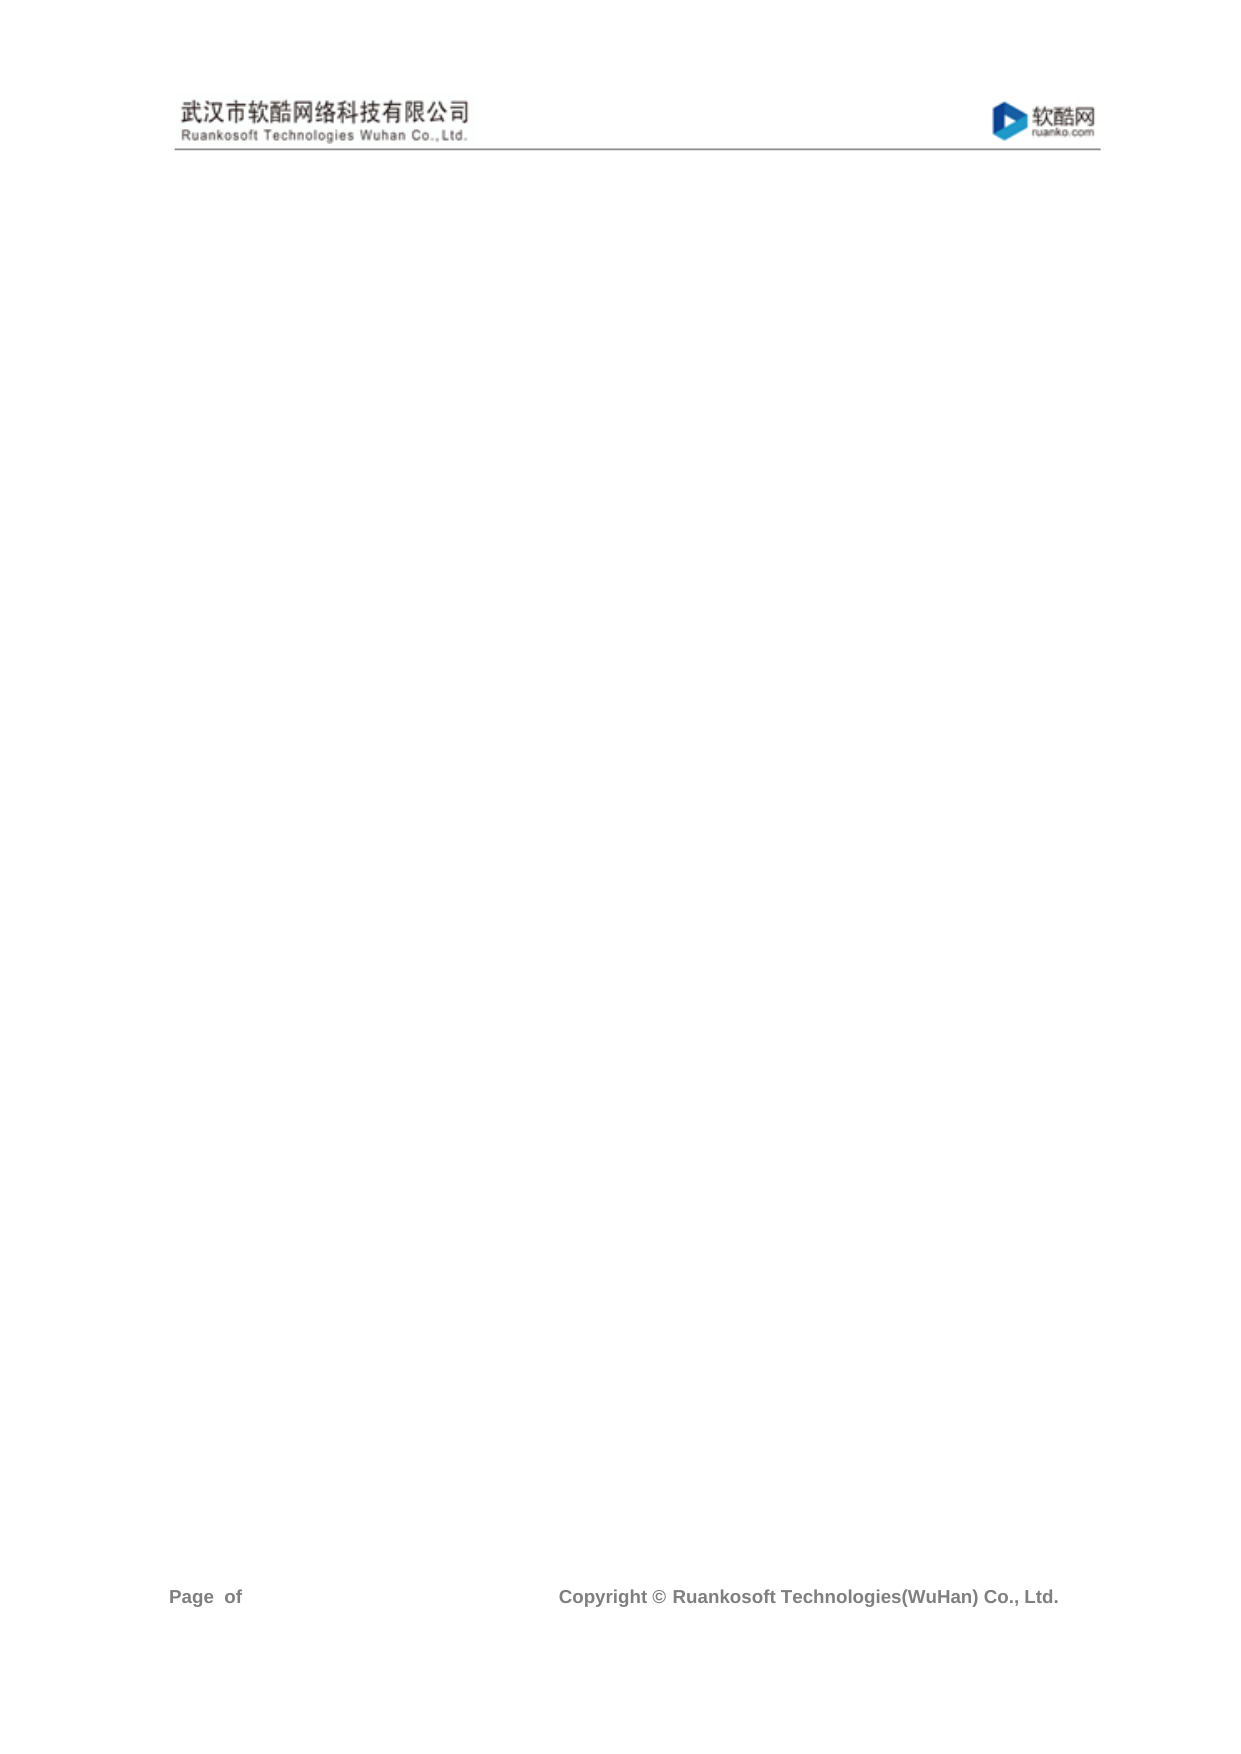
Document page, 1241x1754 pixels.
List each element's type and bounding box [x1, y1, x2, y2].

picture [174, 88, 1101, 152]
